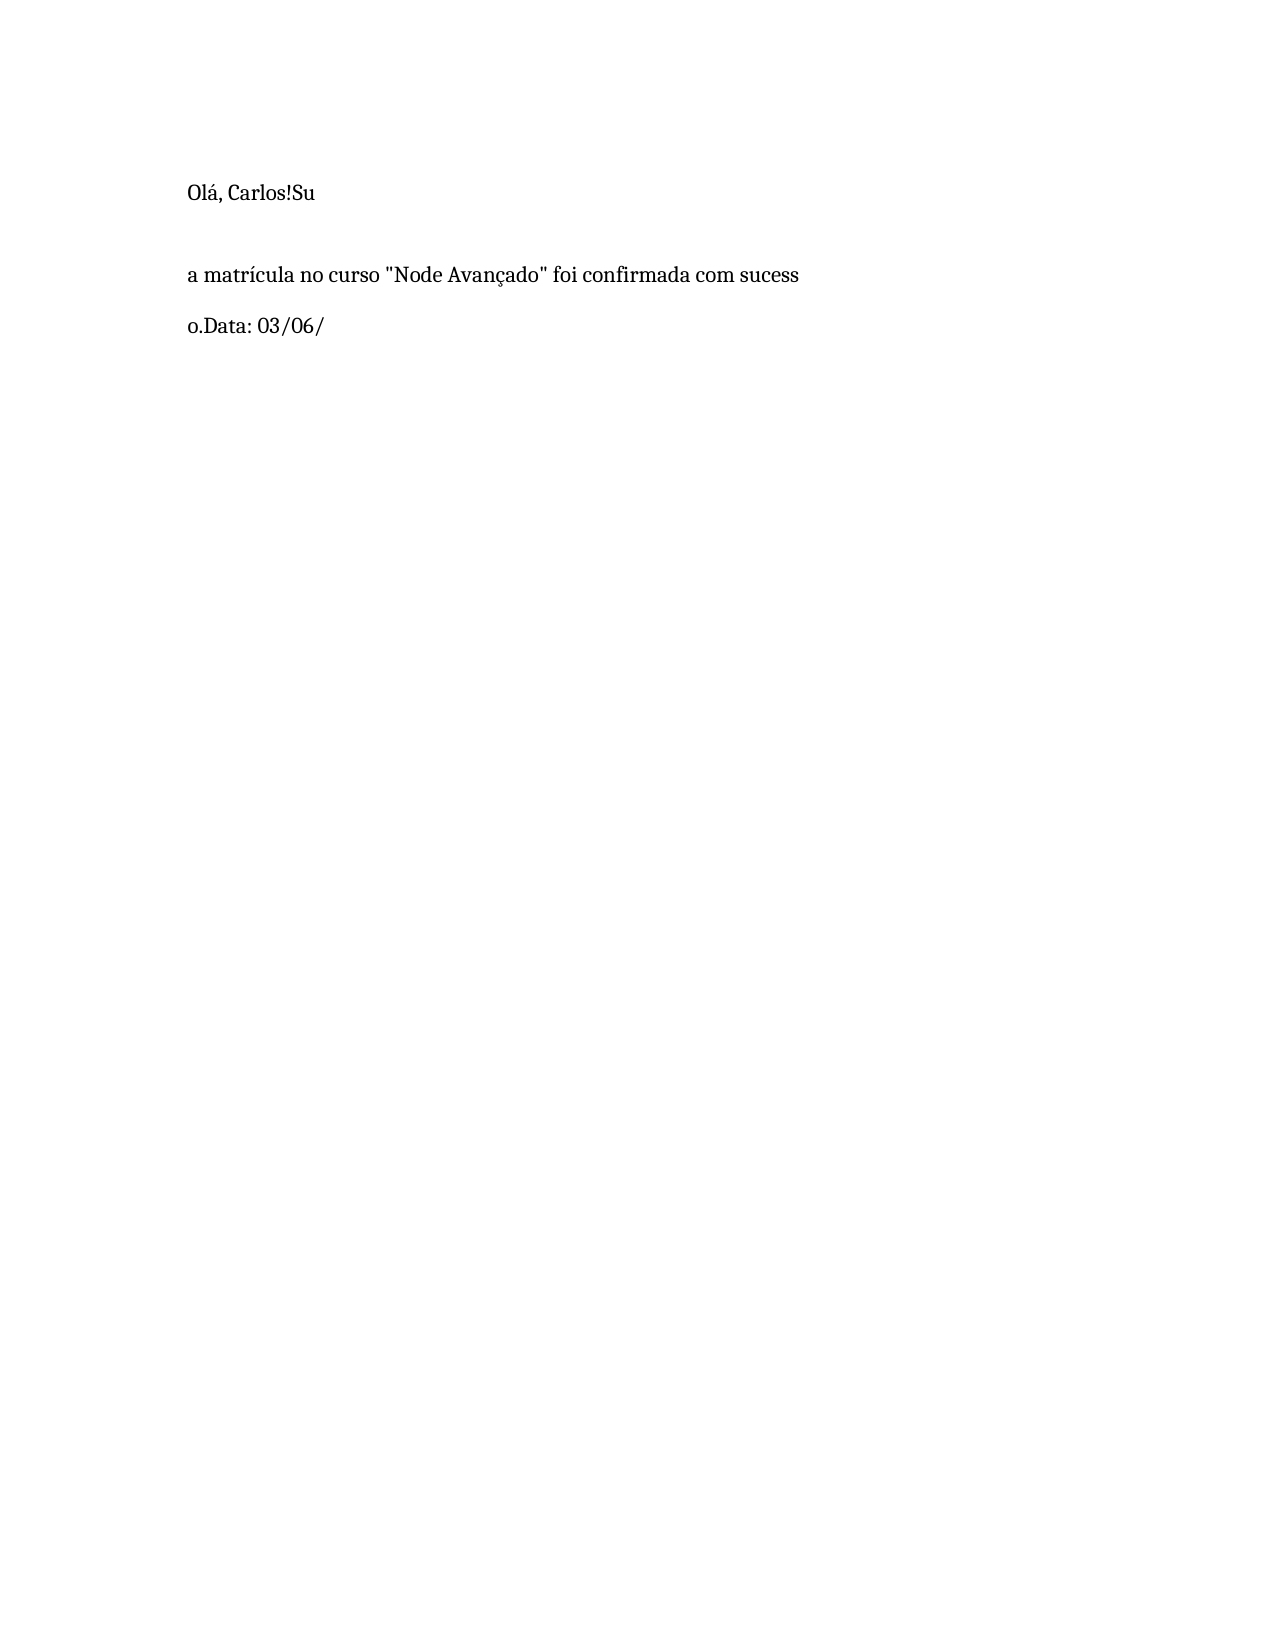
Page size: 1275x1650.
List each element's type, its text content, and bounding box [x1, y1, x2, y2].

text Olá, Carlos!Su [187, 150, 1087, 207]
text o.Data: 03/06/ [187, 312, 1087, 339]
text a matrícula no curso "Node Avançado" foi confirmada com sucess [187, 231, 1087, 288]
